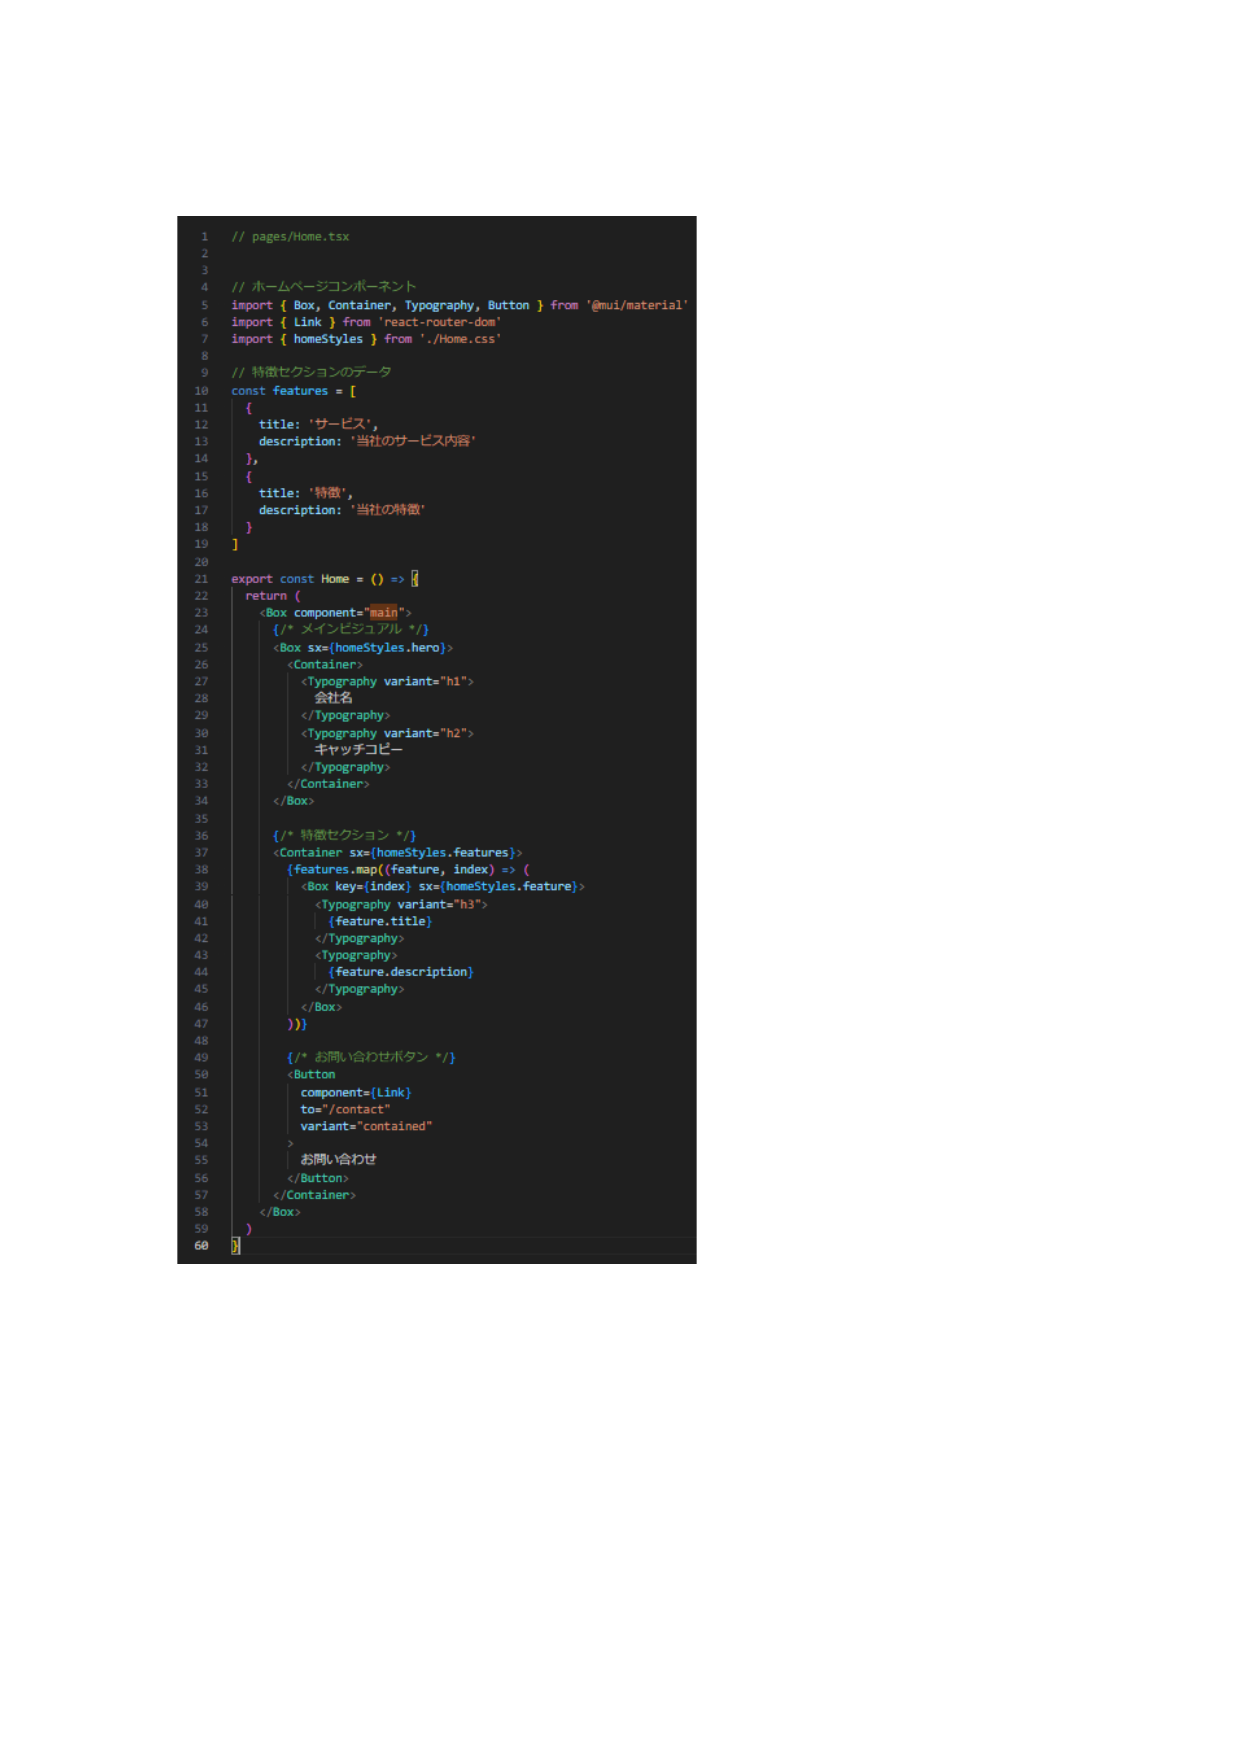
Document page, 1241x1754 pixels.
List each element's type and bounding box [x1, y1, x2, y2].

picture [177, 216, 697, 1264]
